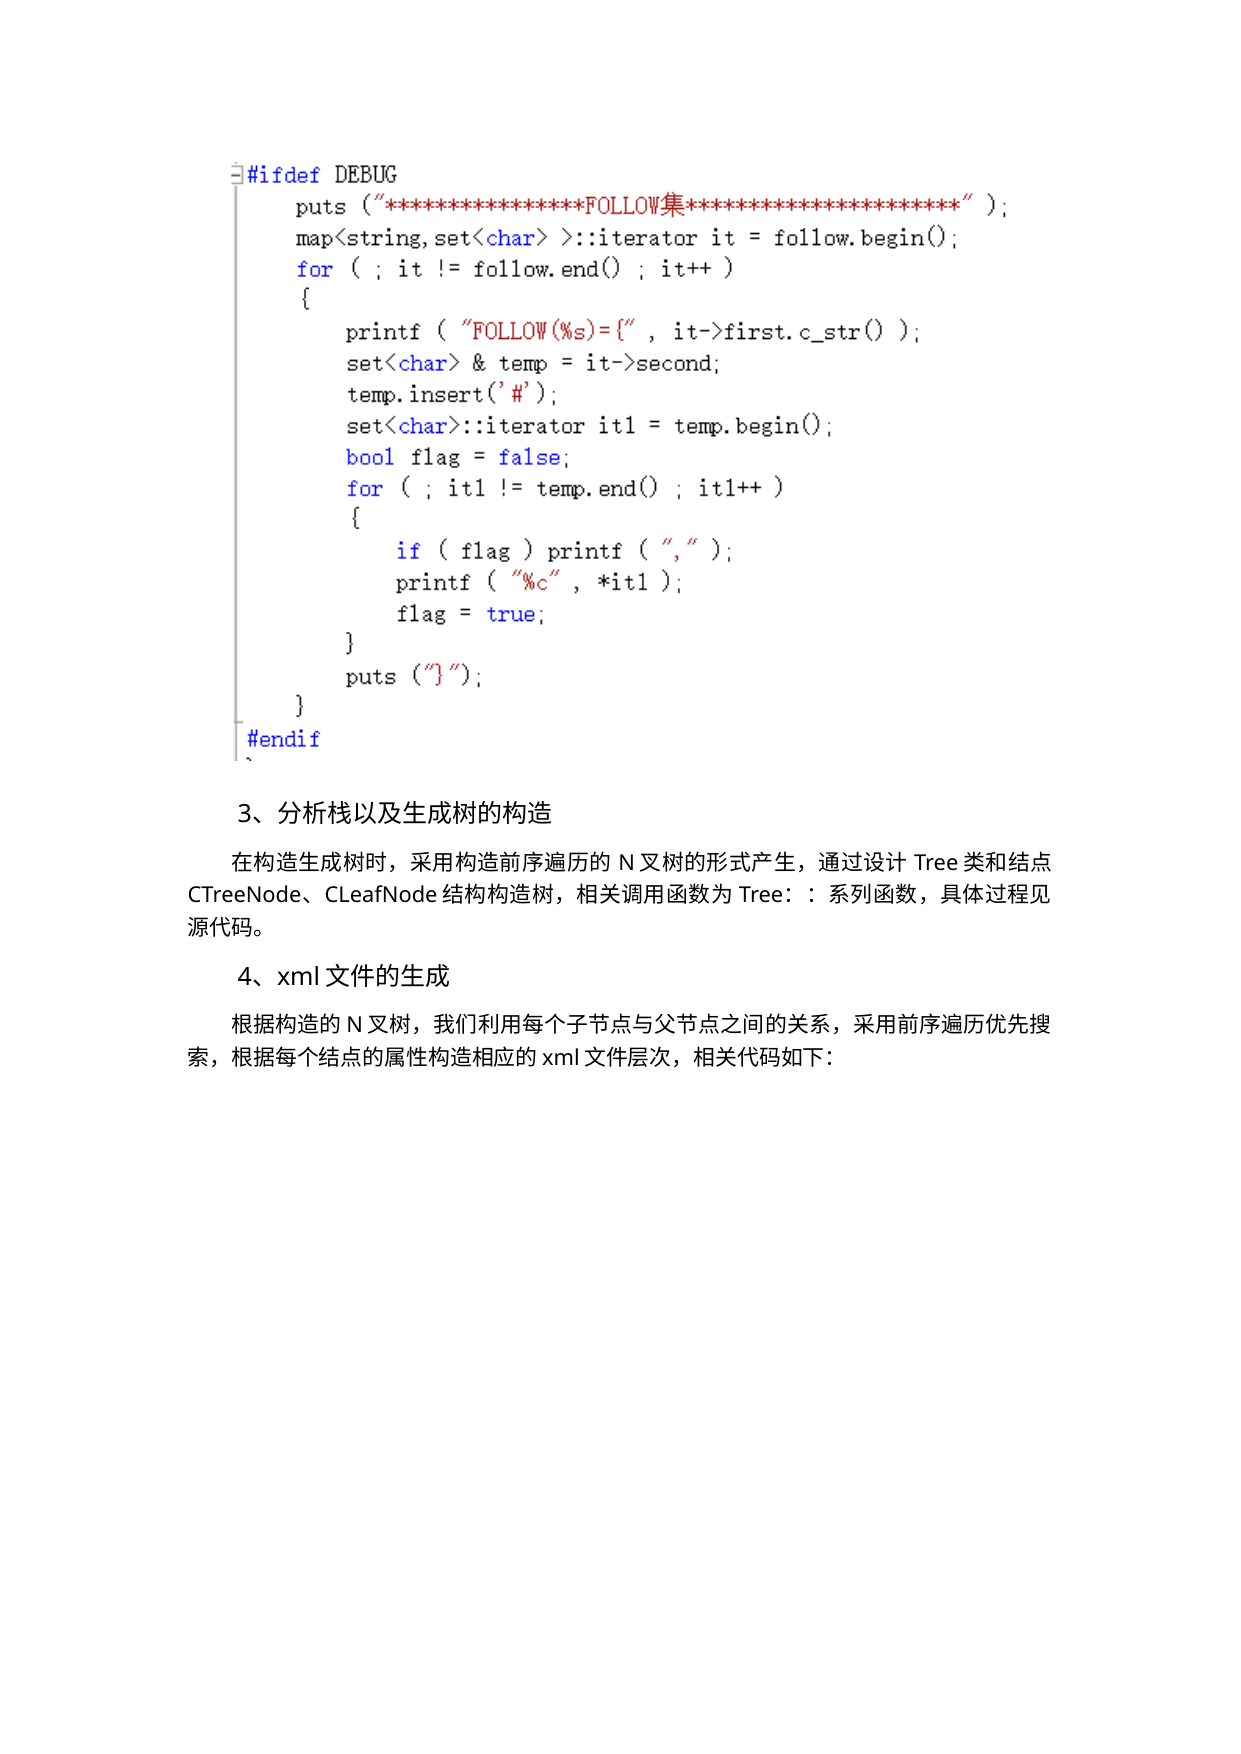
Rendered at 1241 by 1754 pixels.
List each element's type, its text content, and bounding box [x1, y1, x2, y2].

text 3、分析栈以及生成树的构造 [187, 779, 1053, 844]
text 在构造生成树时，采用构造前序遍历的N叉树的形式产生，通过设计Tree类和结点CTreeNode、CLeafNode结构构造树，相关调用函数为Tree：：系列函数，具体过程见源代码。 [187, 844, 1053, 942]
text 根据构造的N叉树，我们利用每个子节点与父节点之间的关系，采用前序遍历优先搜索，根据每个结点的属性构造相应的xml文件层次，相关代码如下： [187, 1007, 1053, 1072]
text 4、xml文件的生成 [187, 942, 1053, 1007]
picture [231, 162, 1068, 761]
